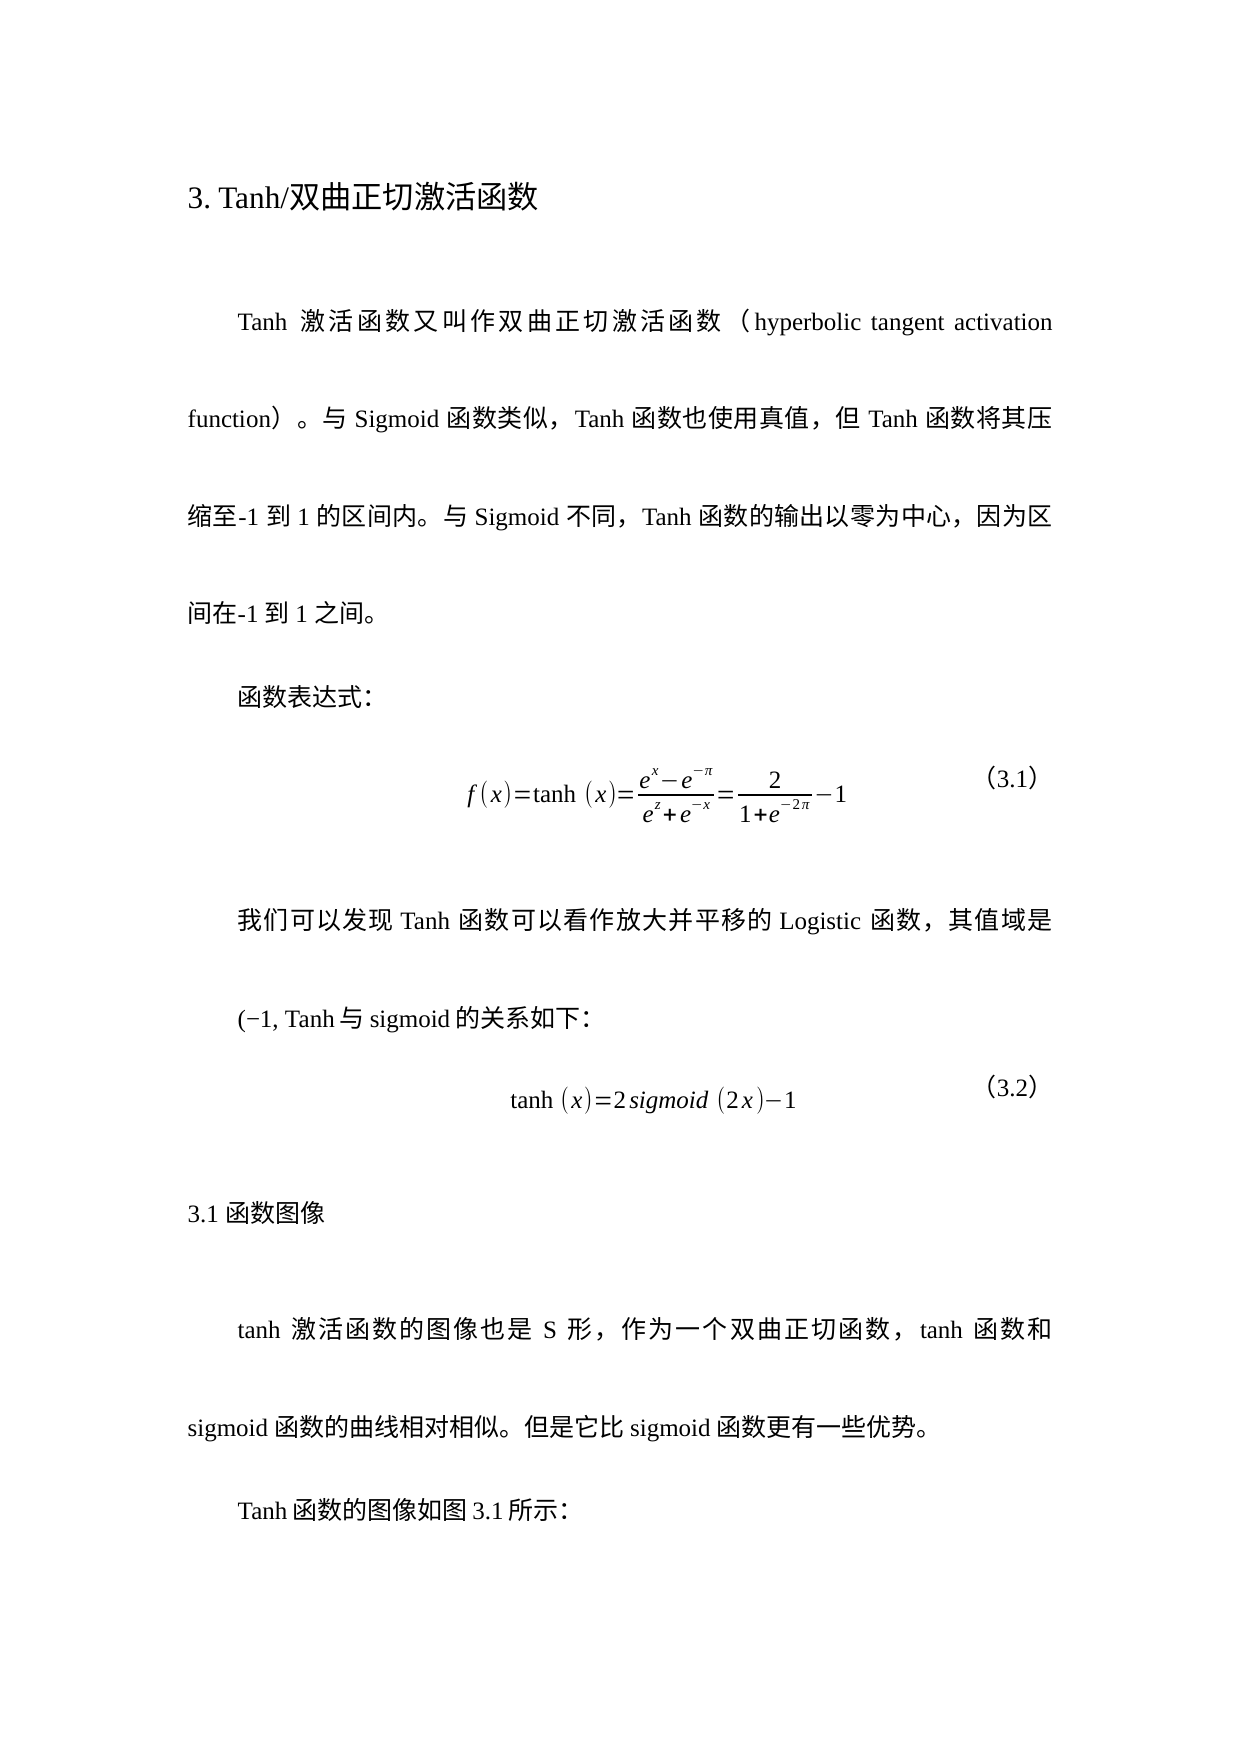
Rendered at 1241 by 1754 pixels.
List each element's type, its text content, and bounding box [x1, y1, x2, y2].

text （3.2） [187, 1067, 1053, 1132]
text （3.1） [187, 746, 1053, 843]
subtitle 3. Tanh/双曲正切激活函数 [187, 162, 1053, 227]
text 我们可以发现Tanh 函数可以看作放大并平移的Logistic 函数，其值域是(−1, Tanh与sigmoid的关系如下： [237, 886, 1053, 1049]
text tanh 激活函数的图像也是 S 形，作为一个双曲正切函数，tanh 函数和 sigmoid 函数的曲线相对相似。但是它比 sigmoid 函数更有一些优势。 [187, 1295, 1053, 1458]
subtitle 3.1 函数图像 [187, 1179, 1053, 1244]
text 函数表达式： [187, 663, 1053, 728]
text Tanh函数的图像如图3.1所示： [187, 1476, 1053, 1541]
text Tanh 激活函数又叫作双曲正切激活函数（hyperbolic tangent activation function）。与 Sigmoid 函数类似，Tanh 函数也使用真值，但 Tanh 函数将其压缩至-1 到 1 的区间内。与 Sigmoid 不同，Tanh 函数的输出以零为中心，因为区间在-1 到 1 之间。 [187, 287, 1053, 644]
